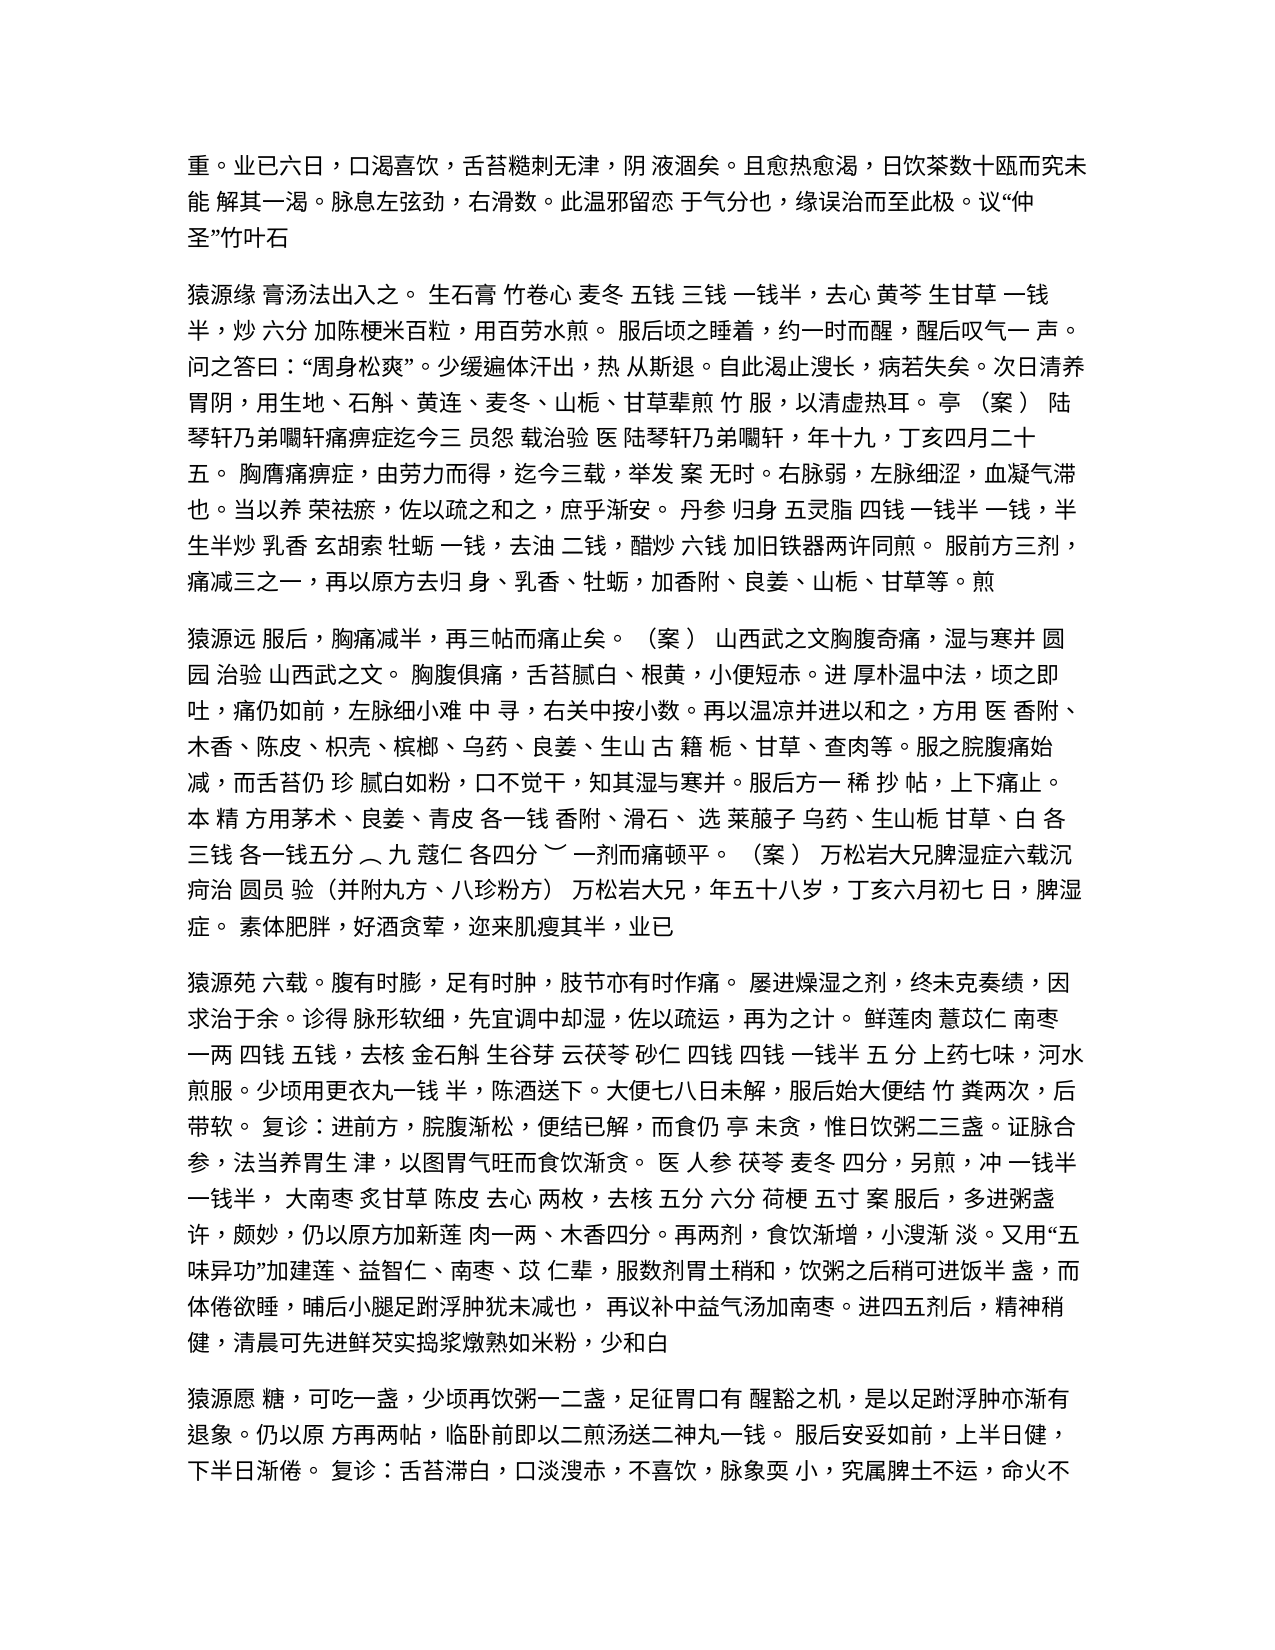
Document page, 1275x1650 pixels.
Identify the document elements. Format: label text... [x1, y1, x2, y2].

text 猿源苑 六载。腹有时膨，足有时肿，肢节亦有时作痛。 屡进燥湿之剂，终未克奏绩，因求治于余。诊得 脉形软细，先宜调中却湿，佐以疏运，再为之计。 鲜莲肉 薏苡仁 南枣 一两 四钱 五钱，去核 金石斛 生谷芽 云茯苓 砂仁 四钱 四钱 一钱半 五 分 上药七味，河水煎服。少顷用更衣丸一钱 半，陈酒送下。大便七八日未解，服后始大便结 竹 粪两次，后带软。 复诊：进前方，脘腹渐松，便结已解，而食仍 亭 未贪，惟日饮粥二三盏。证脉合参，法当养胃生 津，以图胃气旺而食饮渐贪。 医 人参 茯苓 麦冬 四分，另煎，冲 一钱半 一钱半， 大南枣 炙甘草 陈皮 去心 两枚，去核 五分 六分 荷梗 五寸 案 服后，多进粥盏许，颇妙，仍以原方加新莲 肉一两、木香四分。再两剂，食饮渐增，小溲渐 淡。又用“五味异功”加建莲、益智仁、南枣、苡 仁辈，服数剂胃土稍和，饮粥之后稍可进饭半 盏，而体倦欲睡，晡后小腿足跗浮肿犹未减也， 再议补中益气汤加南枣。进四五剂后，精神稍 健，清晨可先进鲜芡实捣浆燉熟如米粉，少和白 [187, 967, 1087, 1358]
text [187, 150, 1087, 253]
text 猿源远 服后，胸痛减半，再三帖而痛止矣。 （案 ） 山西武之文胸腹奇痛，湿与寒并 圆园 治验 山西武之文。 胸腹俱痛，舌苔腻白、根黄，小便短赤。进 厚朴温中法，顷之即吐，痛仍如前，左脉细小难 中 寻，右关中按小数。再以温凉并进以和之，方用 医 香附、木香、陈皮、枳壳、槟榔、乌药、良姜、生山 古 籍 栀、甘草、查肉等。服之脘腹痛始减，而舌苔仍 珍 腻白如粉，口不觉干，知其湿与寒并。服后方一 稀 抄 帖，上下痛止。 本 精 方用茅术、良姜、青皮 各一钱 香附、滑石、 选 莱菔子 乌药、生山栀 甘草、白 各三钱 各一钱五分 ︵ 九 蔻仁 各四分 ︶ 一剂而痛顿平。 （案 ） 万松岩大兄脾湿症六载沉疴治 圆员 验（并附丸方、八珍粉方） 万松岩大兄，年五十八岁，丁亥六月初七 日，脾湿症。 素体肥胖，好酒贪荤，迩来肌瘦其半，业已 [187, 623, 1087, 942]
text 猿源缘 膏汤法出入之。 生石膏 竹卷心 麦冬 五钱 三钱 一钱半，去心 黄芩 生甘草 一钱半，炒 六分 加陈梗米百粒，用百劳水煎。 服后顷之睡着，约一时而醒，醒后叹气一 声。问之答曰：“周身松爽”。少缓遍体汗出，热 从斯退。自此渴止溲长，病若失矣。次日清养 胃阴，用生地、石斛、黄连、麦冬、山栀、甘草辈煎 竹 服，以清虚热耳。 亭 （案 ） 陆琴轩乃弟㘚轩痛痹症迄今三 员怨 载治验 医 陆琴轩乃弟㘚轩，年十九，丁亥四月二十 五。 胸膺痛痹症，由劳力而得，迄今三载，举发 案 无时。右脉弱，左脉细涩，血凝气滞也。当以养 荣祛瘀，佐以疏之和之，庶乎渐安。 丹参 归身 五灵脂 四钱 一钱半 一钱，半生半炒 乳香 玄胡索 牡蛎 一钱，去油 二钱，醋炒 六钱 加旧铁器两许同煎。 服前方三剂，痛减三之一，再以原方去归 身、乳香、牡蛎，加香附、良姜、山栀、甘草等。煎 [187, 279, 1087, 597]
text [187, 1383, 1087, 1486]
